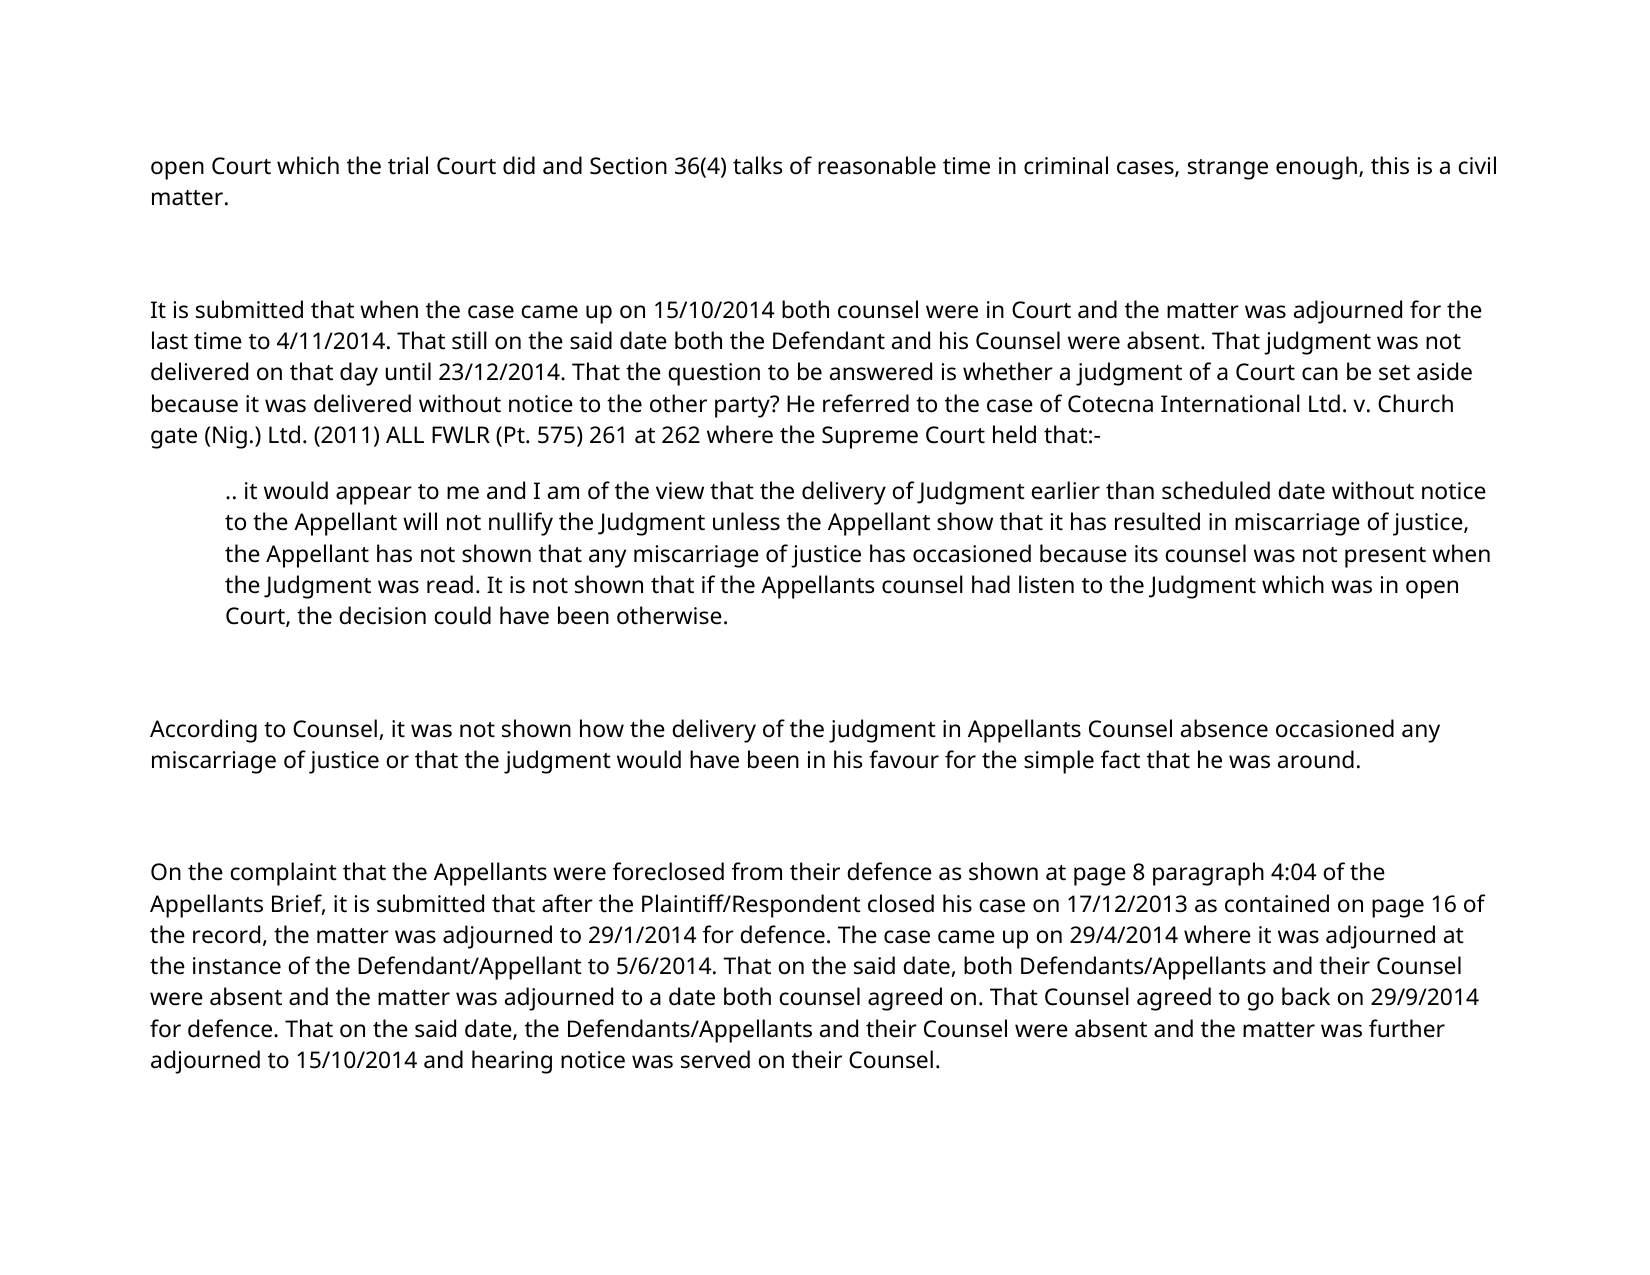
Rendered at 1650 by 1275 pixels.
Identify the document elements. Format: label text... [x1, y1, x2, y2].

text According to Counsel, it was not shown how the delivery of the judgment in Appellants Counsel absence occasioned any miscarriage of justice or that the judgment would have been in his favour for the simple fact that he was around. [150, 712, 1500, 775]
text It is submitted that when the case came up on 15/10/2014 both counsel were in Court and the matter was adjourned for the last time to 4/11/2014. That still on the said date both the Defendant and his Counsel were absent. That judgment was not delivered on that day until 23/12/2014. That the question to be answered is whether a judgment of a Court can be set aside because it was delivered without notice to the other party? He referred to the case of Cotecna International Ltd. v. Church gate (Nig.) Ltd. (2011) ALL FWLR (Pt. 575) 261 at 262 where the Supreme Court held that:- [150, 294, 1500, 450]
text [150, 150, 1500, 212]
text On the complaint that the Appellants were foreclosed from their defence as shown at page 8 paragraph 4:04 of the Appellants Brief, it is submitted that after the Plaintiff/Respondent closed his case on 17/12/2013 as contained on page 16 of the record, the matter was adjourned to 29/1/2014 for defence. The case came up on 29/4/2014 where it was adjourned at the instance of the Defendant/Appellant to 5/6/2014. That on the said date, both Defendants/Appellants and their Counsel were absent and the matter was adjourned to a date both counsel agreed on. That Counsel agreed to go back on 29/9/2014 for defence. That on the said date, the Defendants/Appellants and their Counsel were absent and the matter was further adjourned to 15/10/2014 and hearing notice was served on their Counsel. [150, 856, 1500, 1075]
text .. it would appear to me and I am of the view that the delivery of Judgment earlier than scheduled date without notice to the Appellant will not nullify the Judgment unless the Appellant show that it has resulted in miscarriage of justice, the Appellant has not shown that any miscarriage of justice has occasioned because its counsel was not present when the Judgment was read. It is not shown that if the Appellants counsel had listen to the Judgment which was in open Court, the decision could have been otherwise. [225, 475, 1500, 631]
